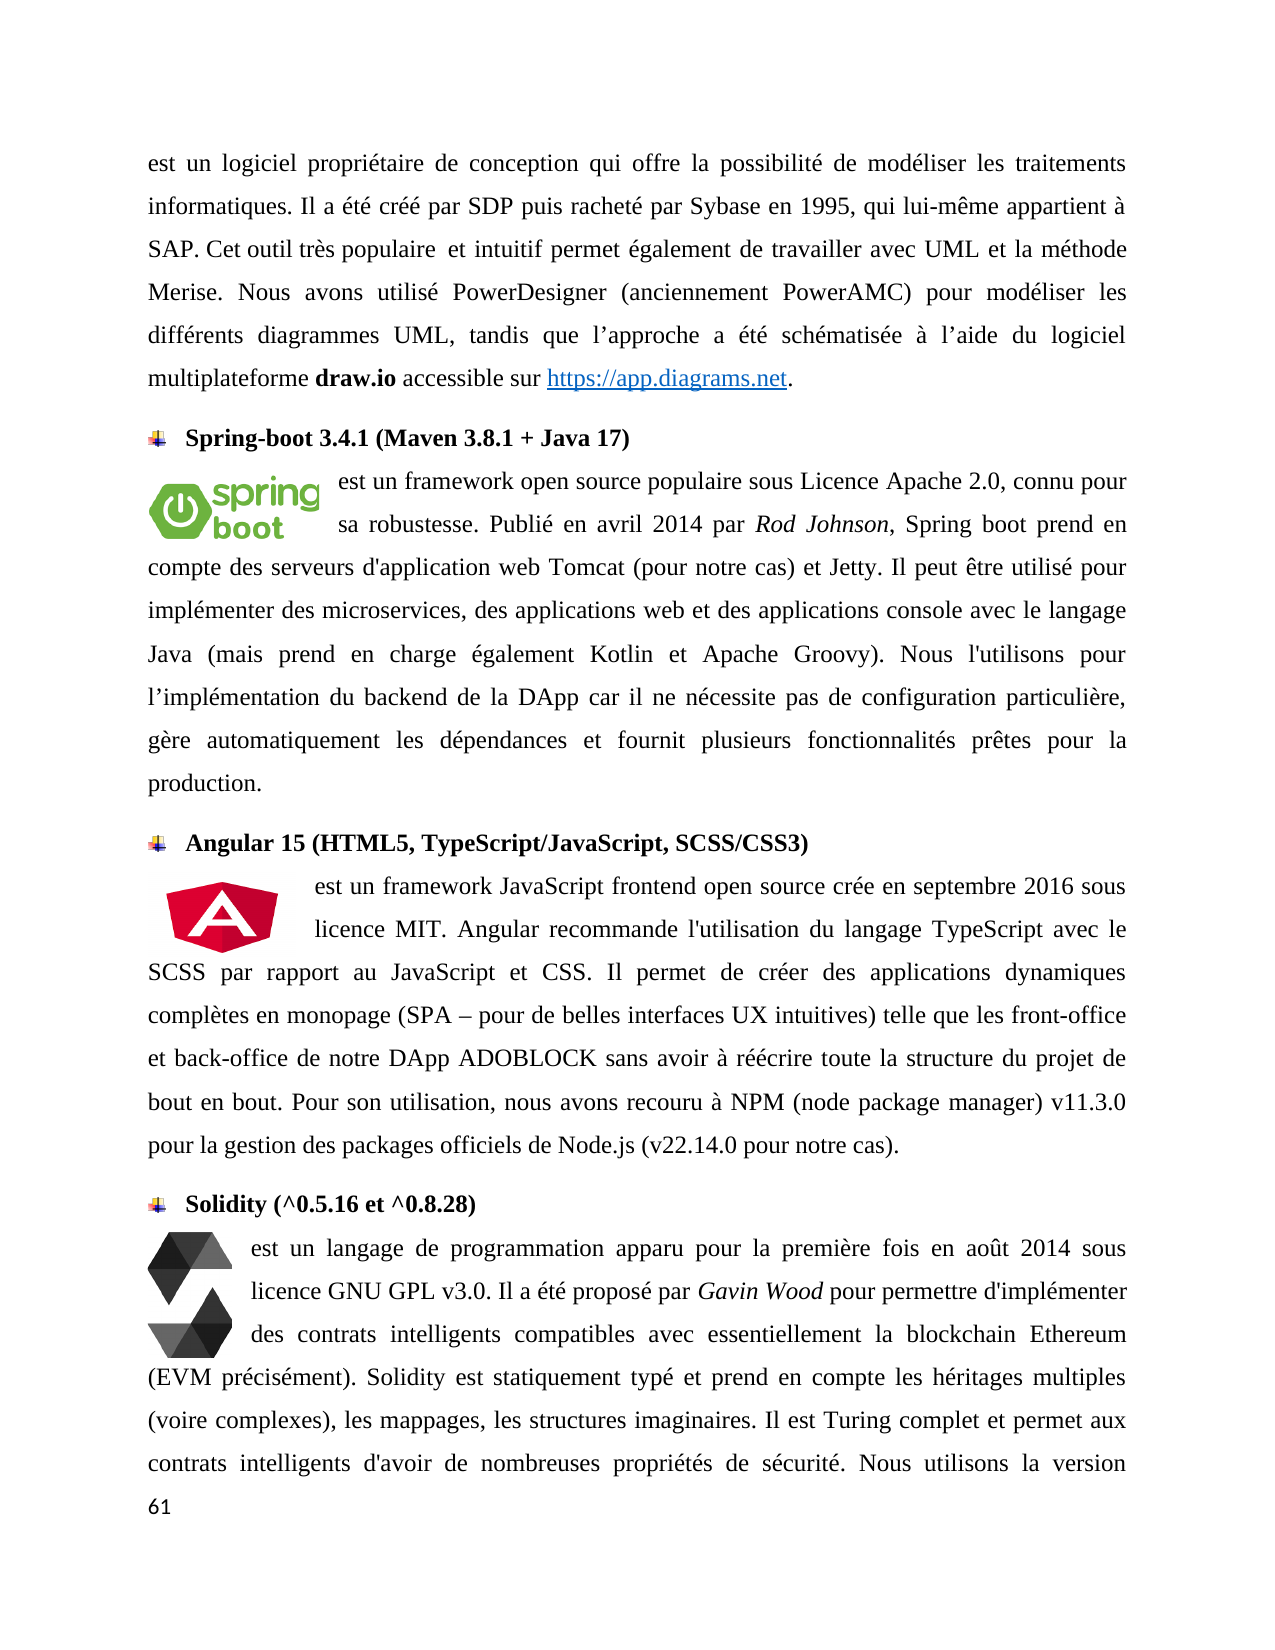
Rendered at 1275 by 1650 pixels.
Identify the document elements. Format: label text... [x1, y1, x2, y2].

list Spring-boot 3.4.1 (Maven 3.8.1 + Java 17) [148, 423, 1127, 452]
picture [147, 871, 296, 957]
picture [148, 1196, 166, 1213]
text est un framework open source populaire sous Licence Apache 2.0, connu pour sa robustesse. Publié en avril 2014 par Rod Johnson, Spring boot prend en compte des serveurs d'application web Tomcat (pour notre cas) et Jetty. Il peut être utilisé pour implémenter des microservices, des applications web et des applications console avec le langage Java (mais prend en charge également Kotlin et Apache Groovy). Nous l'utilisons pour l’implémentation du backend de la DApp car il ne nécessite pas de configuration particulière, gère automatiquement les dépendances et fournit plusieurs fonctionnalités prêtes pour la production. [148, 466, 1127, 797]
picture [148, 834, 166, 852]
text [148, 1233, 1127, 1477]
list Angular 15 (HTML5, TypeScript/JavaScript, SCSS/CSS3) [148, 828, 1127, 857]
picture [147, 1232, 232, 1358]
list Solidity (^0.5.16 et ^0.8.28) [148, 1189, 1127, 1218]
text est un framework JavaScript frontend open source crée en septembre 2016 sous licence MIT. Angular recommande l'utilisation du langage TypeScript avec le SCSS par rapport au JavaScript et CSS. Il permet de créer des applications dynamiques complètes en monopage (SPA – pour de belles interfaces UX intuitives) telle que les front-office et back-office de notre DApp ADOBLOCK sans avoir à réécrire toute la structure du projet de bout en bout. Pour son utilisation, nous avons recouru à NPM (node package manager) v11.3.0 pour la gestion des packages officiels de Node.js (v22.14.0 pour notre cas). [148, 871, 1127, 1158]
picture [148, 429, 166, 447]
text est un logiciel propriétaire de conception qui offre la possibilité de modéliser les traitements informatiques. Il a été créé par SDP puis racheté par Sybase en 1995, qui lui-même appartient à SAP. Cet outil très populaire et intuitif permet également de travailler avec UML et la méthode Merise. Nous avons utilisé PowerDesigner (anciennement PowerAMC) pour modéliser les différents diagrammes UML, tandis que l’approche a été schématisée à l’aide du logiciel multiplateforme draw.io accessible sur https://app.diagrams.net. [148, 148, 1127, 392]
picture [147, 466, 320, 551]
